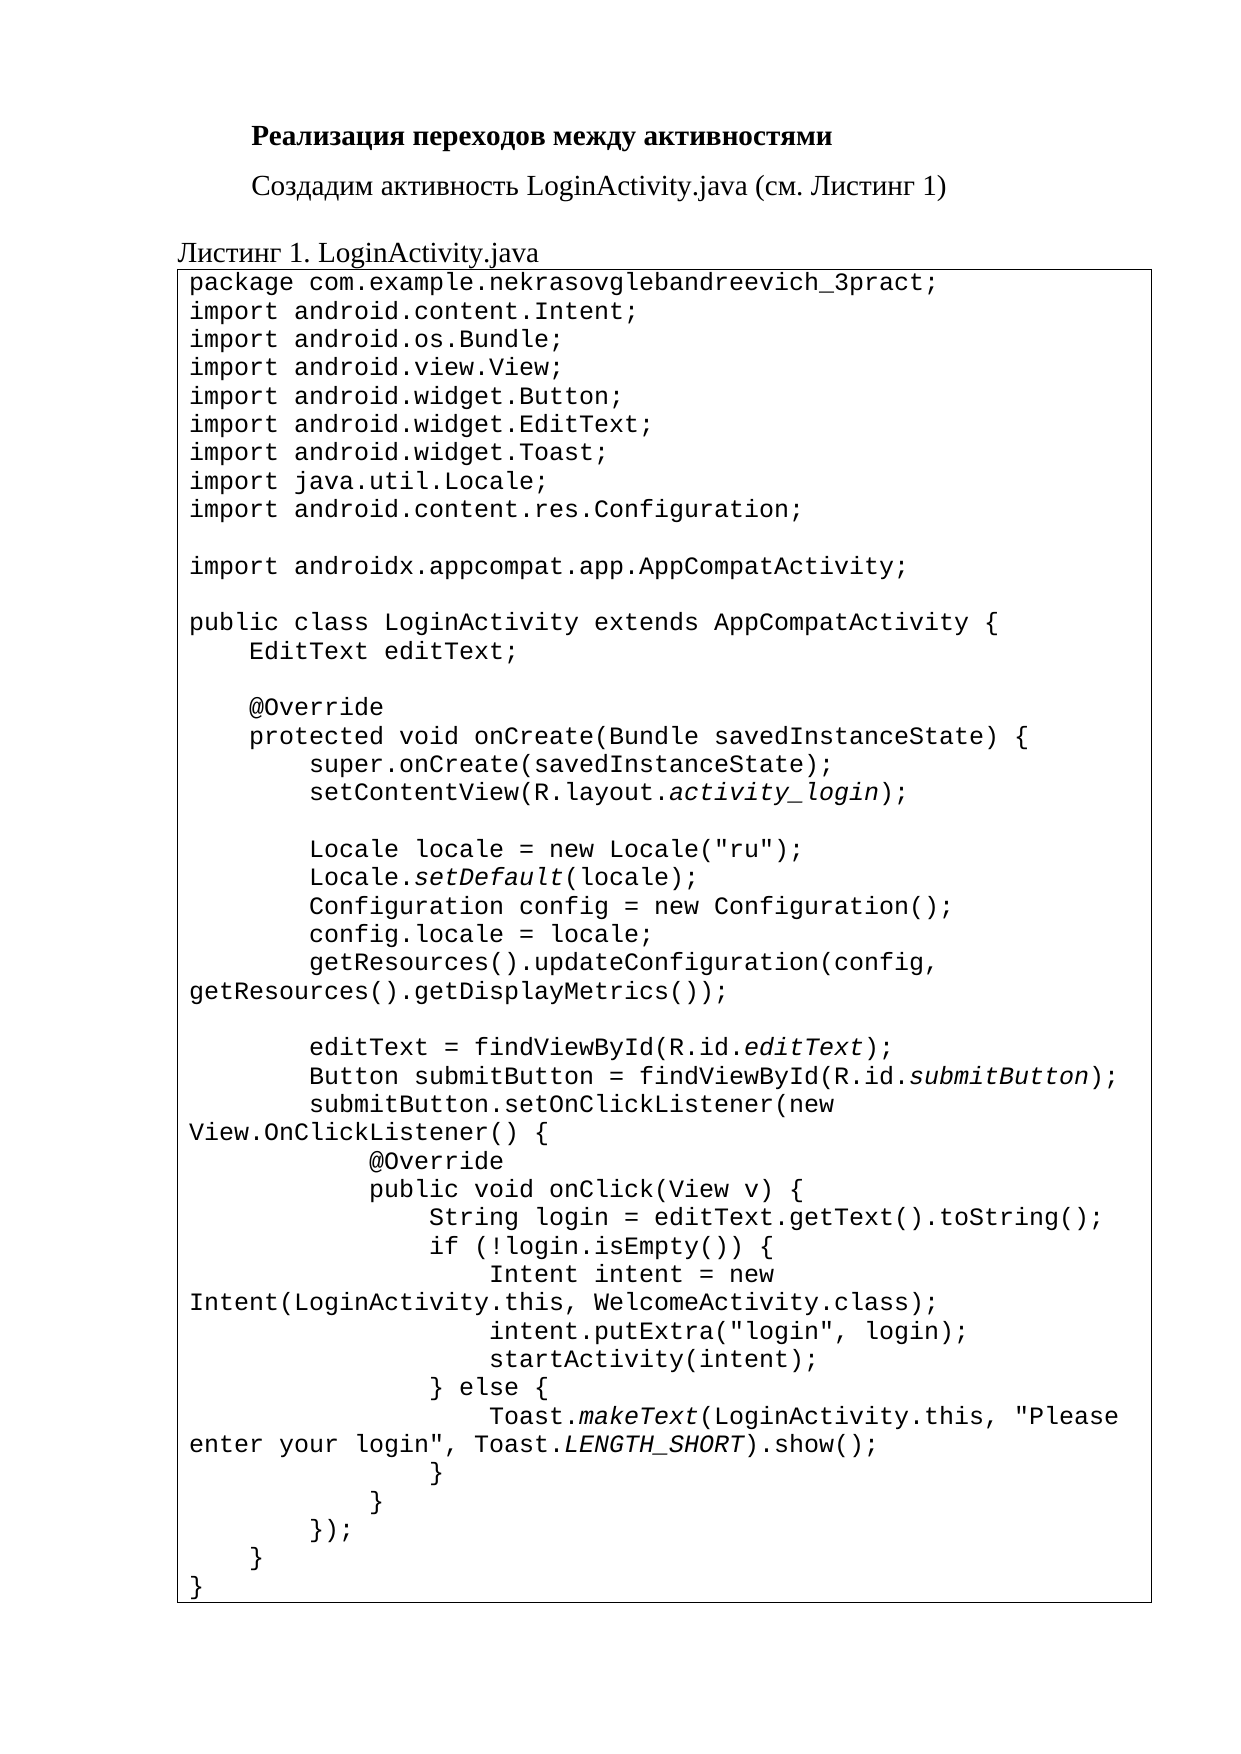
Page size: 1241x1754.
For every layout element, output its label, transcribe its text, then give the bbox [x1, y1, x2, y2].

subtitle Реализация переходов между активностями [177, 118, 1152, 152]
text Создадим активность LoginActivity.java (см. Листинг 1) [251, 168, 1152, 202]
table_header package com.example.nekrasovglebandreevich_3pract; import android.content.Intent; import android.os.Bundle; import android.view.View; import android.widget.Button; import android.widget.EditText; import android.widget.Toast; import java.util.Locale; import android.content.res.Configuration; import androidx.appcompat.app.AppCompatActivity; public class LoginActivity extends AppCompatActivity { EditText editText; @Override protected void onCreate(Bundle savedInstanceState) { super.onCreate(savedInstanceState); setContentView(R.layout.activity_login); Locale locale = new Locale("ru"); Locale.setDefault(locale); Configuration config = new Configuration(); config.locale = locale; getResources().updateConfiguration(config, getResources().getDisplayMetrics()); editText = findViewById(R.id.editText); Button submitButton = findViewById(R.id.submitButton); submitButton.setOnClickListener(new View.OnClickListener() { @Override public void onClick(View v) { String login = editText.getText().toString(); if (!login.isEmpty()) { Intent intent = new Intent(LoginActivity.this, WelcomeActivity.class); intent.putExtra("login", login); startActivity(intent); } else { Toast.makeText(LoginActivity.this, "Please enter your login", Toast.LENGTH_SHORT).show(); } } }); } } [178, 270, 1151, 1602]
text Листинг 1. LoginActivity.java [177, 235, 1152, 269]
